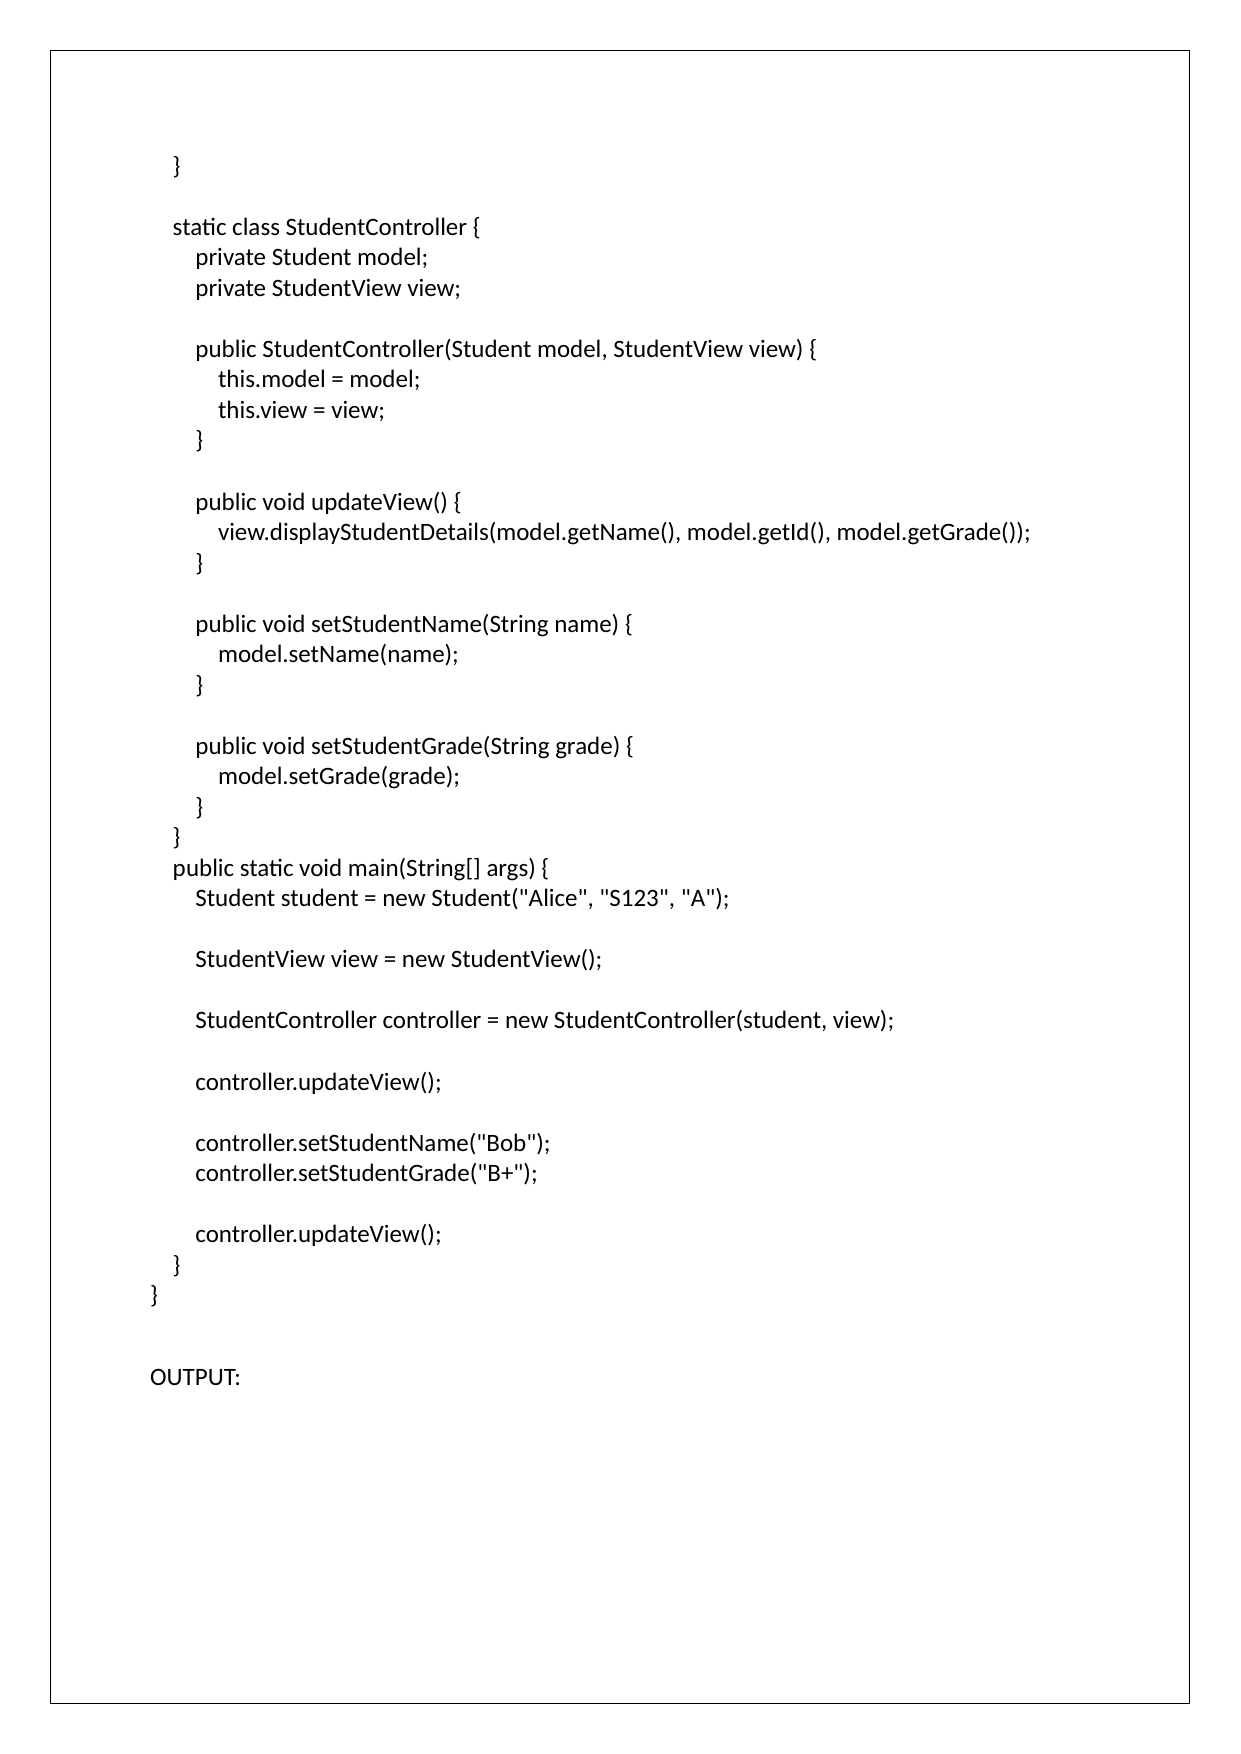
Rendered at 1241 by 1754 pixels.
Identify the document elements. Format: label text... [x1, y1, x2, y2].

text OUTPUT: [150, 1361, 1090, 1392]
text } [150, 547, 1090, 577]
text controller.updateView(); [150, 1066, 1090, 1096]
text } [150, 425, 1090, 455]
text public StudentController(Student model, StudentView view) { [150, 333, 1090, 364]
text StudentView view = new StudentView(); [150, 943, 1090, 974]
text view.displayStudentDetails(model.getName(), model.getId(), model.getGrade()); [150, 516, 1090, 547]
text model.setName(name); [150, 638, 1090, 669]
text } [150, 150, 1090, 181]
text private StudentView view; [150, 272, 1090, 303]
text public static void main(String[] args) { [150, 852, 1090, 882]
text model.setGrade(grade); [150, 760, 1090, 791]
text controller.setStudentName("Bob"); [150, 1127, 1090, 1157]
text public void updateView() { [150, 486, 1090, 516]
text } [150, 1279, 1090, 1310]
text private Student model; [150, 242, 1090, 272]
text } [150, 821, 1090, 852]
text } [150, 1249, 1090, 1279]
text this.model = model; [150, 364, 1090, 394]
text } [150, 669, 1090, 699]
text this.view = view; [150, 394, 1090, 425]
text static class StudentController { [150, 211, 1090, 242]
text controller.setStudentGrade("B+"); [150, 1157, 1090, 1188]
text controller.updateView(); [150, 1218, 1090, 1249]
text public void setStudentGrade(String grade) { [150, 730, 1090, 760]
text Student student = new Student("Alice", "S123", "A"); [150, 882, 1090, 913]
text } [150, 791, 1090, 821]
text StudentController controller = new StudentController(student, view); [150, 1004, 1090, 1035]
text public void setStudentName(String name) { [150, 608, 1090, 638]
